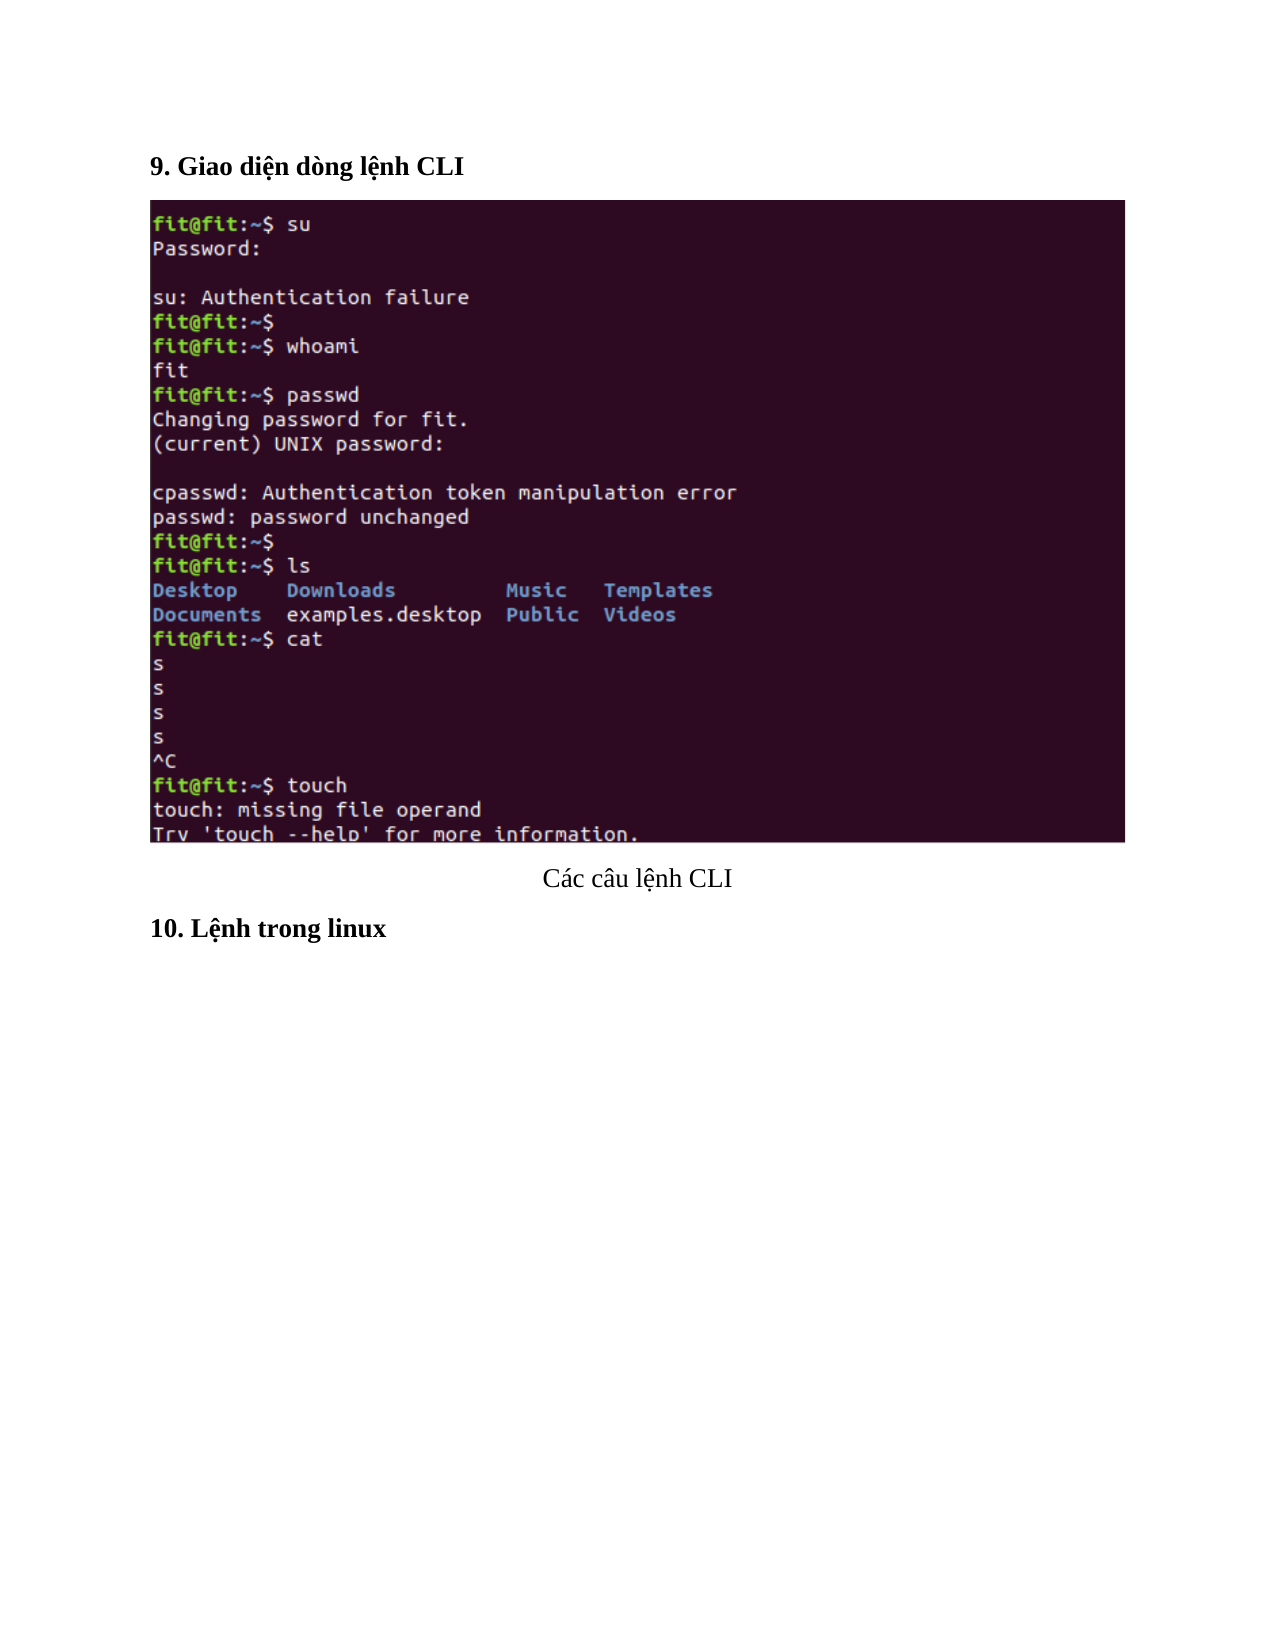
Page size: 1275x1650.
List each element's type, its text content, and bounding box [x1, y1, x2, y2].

picture [150, 200, 1125, 844]
text 10. Lệnh trong linux [150, 912, 1125, 944]
text Các câu lệnh CLI [150, 862, 1125, 893]
text 9. Giao diện dòng lệnh CLI [150, 150, 1125, 181]
